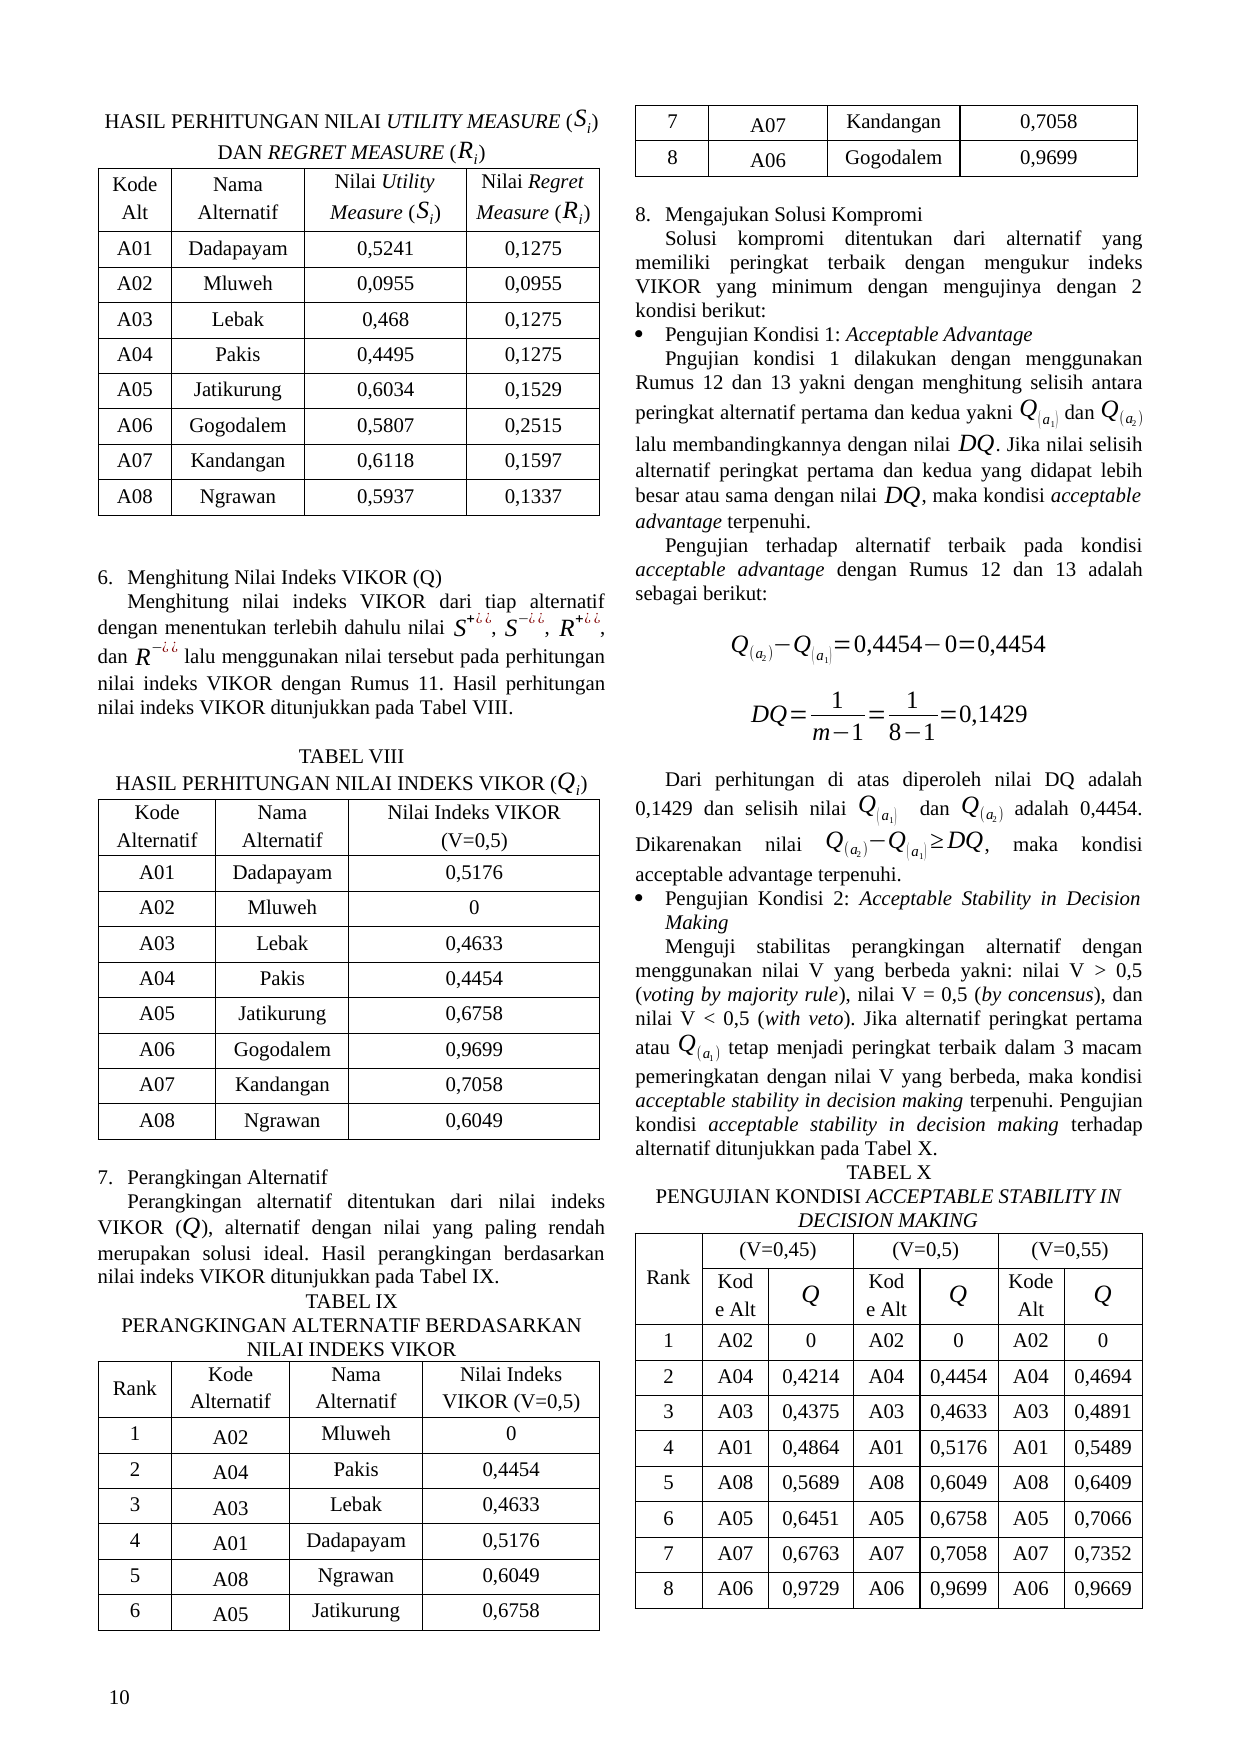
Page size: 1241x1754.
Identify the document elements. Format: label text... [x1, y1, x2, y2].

table_cell Gogodalem [172, 409, 304, 444]
table_cell 0,5807 [305, 409, 466, 444]
table_cell 0,6451 [769, 1502, 853, 1537]
table_cell A02 [999, 1325, 1064, 1359]
table_header Rank [636, 1234, 702, 1324]
table_cell A02 [172, 1418, 289, 1452]
table_header Nilai Indeks VIKOR (V=0,5) [349, 800, 599, 855]
table_cell 0,5937 [305, 480, 466, 514]
table_cell 0,1275 [467, 303, 599, 337]
table_cell A05 [172, 1595, 289, 1629]
table_cell 0,4864 [769, 1431, 853, 1466]
table_cell Ngrawan [290, 1560, 422, 1594]
table_cell Lebak [216, 927, 348, 962]
table_cell A06 [709, 141, 827, 176]
table_cell Kandangan [828, 106, 959, 140]
table_cell 2 [636, 1361, 702, 1395]
list Menghitung Nilai Indeks VIKOR (Q) [97, 565, 605, 589]
table_cell 3 [99, 1489, 171, 1523]
table_cell A08 [172, 1560, 289, 1594]
table_cell 0,0955 [305, 268, 466, 302]
text PENGUJIAN KONDISI ACCEPTABLE STABILITY IN DECISION MAKING [635, 1184, 1143, 1232]
table_cell A04 [999, 1361, 1064, 1395]
table_cell A05 [999, 1502, 1064, 1537]
table_header (V=0,45) [703, 1234, 853, 1268]
table_cell Kode Alt [999, 1269, 1064, 1324]
table_cell Jatikurung [172, 374, 304, 408]
table_cell A04 [99, 963, 215, 997]
table_cell 1 [99, 1418, 171, 1452]
text PERANGKINGAN ALTERNATIF BERDASARKAN NILAI INDEKS VIKOR [97, 1313, 605, 1361]
table_cell 1 [636, 1325, 702, 1359]
table_header Nama Alternatif [172, 169, 304, 231]
table_cell 0,6758 [349, 998, 599, 1032]
table_cell 0,5176 [423, 1524, 599, 1559]
table_header (V=0,55) [999, 1234, 1142, 1268]
table_cell Pakis [290, 1454, 422, 1488]
text Pngujian kondisi 1 dilakukan dengan menggunakan Rumus 12 dan 13 yakni dengan menghitung selisih antara peringkat alternatif pertama dan kedua yakni dan lalu membandingkannya dengan nilai . Jika nilai selisih alternatif peringkat pertama dan kedua yang didapat lebih besar atau sama dengan nilai , maka kondisi acceptable advantage terpenuhi. [635, 346, 1143, 533]
table_cell A08 [99, 1104, 215, 1139]
table_cell Dadapayam [290, 1524, 422, 1559]
table_cell 5 [636, 1467, 702, 1501]
table_cell A04 [703, 1361, 768, 1395]
table_cell 0 [423, 1418, 599, 1452]
text Pengujian terhadap alternatif terbaik pada kondisi acceptable advantage dengan Rumus 12 dan 13 adalah sebagai berikut: [635, 533, 1143, 605]
table_cell 0,5489 [1065, 1431, 1142, 1466]
table_cell A05 [703, 1502, 768, 1537]
table_cell 0 [1065, 1325, 1142, 1359]
table_cell A08 [854, 1467, 919, 1501]
table_cell A05 [99, 998, 215, 1032]
table_header Nama Alternatif [216, 800, 348, 855]
table_cell A06 [99, 1034, 215, 1068]
list Mengajukan Solusi Kompromi [635, 202, 1143, 226]
table_cell 0,6763 [769, 1538, 853, 1572]
table_cell Dadapayam [216, 856, 348, 891]
table_cell 0,5176 [349, 856, 599, 891]
table_cell 0,6034 [305, 374, 466, 408]
table_cell 0,4454 [349, 963, 599, 997]
table_cell Kandangan [172, 445, 304, 479]
table_cell Kandangan [216, 1069, 348, 1103]
table_cell 0 [921, 1325, 998, 1359]
table_cell 0,1529 [467, 374, 599, 408]
table_cell Ngrawan [172, 480, 304, 514]
text Solusi kompromi ditentukan dari alternatif yang memiliki peringkat terbaik dengan mengukur indeks VIKOR yang minimum dengan mengujinya dengan 2 kondisi berikut: [635, 226, 1143, 322]
table_cell [769, 1269, 853, 1324]
table_cell 0,6049 [921, 1467, 998, 1501]
table_cell 8 [636, 1573, 702, 1607]
table_cell A01 [703, 1431, 768, 1466]
table_cell 0,9699 [921, 1573, 998, 1607]
table_cell 0,4633 [423, 1489, 599, 1523]
table_cell 0,4694 [1065, 1361, 1142, 1395]
table_cell A03 [854, 1396, 919, 1430]
table_cell 0,5176 [921, 1431, 998, 1466]
table_cell 0,2515 [467, 409, 599, 444]
table_cell A07 [703, 1538, 768, 1572]
table_cell 0,4633 [349, 927, 599, 962]
table_cell 0,4891 [1065, 1396, 1142, 1430]
table_cell 8 [636, 141, 708, 176]
table_cell A07 [99, 1069, 215, 1103]
list Pengujian Kondisi 2: Acceptable Stability in Decision Making [635, 886, 1143, 934]
text HASIL PERHITUNGAN NILAI INDEKS VIKOR () [97, 768, 605, 799]
table_cell A07 [854, 1538, 919, 1572]
table_cell A01 [99, 856, 215, 891]
table_cell A04 [172, 1454, 289, 1488]
table_cell A02 [854, 1325, 919, 1359]
list Pengujian Kondisi 1: Acceptable Advantage [635, 322, 1143, 346]
table_cell 0 [349, 892, 599, 926]
table_cell 0,1275 [467, 232, 599, 267]
table_cell A07 [709, 106, 827, 140]
table_cell Kode Alt [703, 1269, 768, 1324]
table_cell Mluweh [216, 892, 348, 926]
table_cell 6 [636, 1502, 702, 1537]
table_cell 0,7058 [349, 1069, 599, 1103]
table_cell A06 [703, 1573, 768, 1607]
list Menguji stabilitas perangkingan alternatif dengan menggunakan nilai V yang berbeda yakni: nilai V > 0,5 (voting by majority rule), nilai V = 0,5 (by concensus), dan nilai V < 0,5 (with veto). Jika alternatif peringkat pertama atau tetap menjadi peringkat terbaik dalam 3 macam pemeringkatan dengan nilai V yang berbeda, maka kondisi acceptable stability in decision making terpenuhi. Pengujian kondisi acceptable stability in decision making terhadap alternatif ditunjukkan pada Tabel X. [635, 934, 1143, 1160]
table_cell A01 [999, 1431, 1064, 1466]
table_cell A08 [999, 1467, 1064, 1501]
table_cell A03 [99, 927, 215, 962]
table_cell A08 [99, 480, 171, 514]
table_cell A06 [854, 1573, 919, 1607]
table_cell 7 [636, 106, 708, 140]
table_cell 0,5241 [305, 232, 466, 267]
table_cell A03 [99, 303, 171, 337]
text Perangkingan alternatif ditentukan dari nilai indeks VIKOR (), alternatif dengan nilai yang paling rendah merupakan solusi ideal. Hasil perangkingan berdasarkan nilai indeks VIKOR ditunjukkan pada Tabel IX. [97, 1189, 605, 1288]
table_cell [1065, 1269, 1142, 1324]
table_cell 0,0955 [467, 268, 599, 302]
table_cell 0,4633 [921, 1396, 998, 1430]
text TABEL X [635, 1160, 1143, 1184]
table_cell 5 [99, 1560, 171, 1594]
table_cell 0,9729 [769, 1573, 853, 1607]
table_cell 0,1597 [467, 445, 599, 479]
table_cell Jatikurung [290, 1595, 422, 1629]
table_cell A01 [99, 232, 171, 267]
table_cell 0 [769, 1325, 853, 1359]
table_cell Gogodalem [216, 1034, 348, 1068]
table_cell 0,7058 [921, 1538, 998, 1572]
table_cell A04 [854, 1361, 919, 1395]
table_cell 0,468 [305, 303, 466, 337]
table_cell 0,6409 [1065, 1467, 1142, 1501]
table_cell 0,4454 [921, 1361, 998, 1395]
table_cell 0,6049 [423, 1560, 599, 1594]
table_cell A01 [854, 1431, 919, 1466]
table_cell A02 [99, 268, 171, 302]
table_cell 4 [636, 1431, 702, 1466]
table_cell A05 [99, 374, 171, 408]
table_cell 0,9699 [349, 1034, 599, 1068]
table_cell A03 [999, 1396, 1064, 1430]
table_cell A07 [999, 1538, 1064, 1572]
table_header Rank [99, 1362, 171, 1417]
table_cell Mluweh [290, 1418, 422, 1452]
table_cell 0,9699 [961, 141, 1137, 176]
table_cell 0,1275 [467, 339, 599, 373]
table_cell 0,7058 [961, 106, 1137, 140]
text TABEL IX [97, 1288, 605, 1313]
table_cell Kode Alt [854, 1269, 919, 1324]
table_cell 7 [636, 1538, 702, 1572]
table_cell A03 [172, 1489, 289, 1523]
table_cell 3 [636, 1396, 702, 1430]
table_cell A06 [99, 409, 171, 444]
text Menghitung nilai indeks VIKOR dari tiap alternatif dengan menentukan terlebih dahulu nilai , , , dan lalu menggunakan nilai tersebut pada perhitungan nilai indeks VIKOR dengan Rumus 11. Hasil perhitungan nilai indeks VIKOR ditunjukkan pada Tabel VIII. [97, 589, 605, 719]
table_cell A01 [172, 1524, 289, 1559]
table_header Nama Alternatif [290, 1362, 422, 1417]
table_cell 6 [99, 1595, 171, 1629]
table_cell Gogodalem [828, 141, 959, 176]
table_cell Jatikurung [216, 998, 348, 1032]
table_cell 0,1337 [467, 480, 599, 514]
table_cell 2 [99, 1454, 171, 1488]
table_cell Dadapayam [172, 232, 304, 267]
list Perangkingan Alternatif [97, 1165, 605, 1189]
table_cell 0,4495 [305, 339, 466, 373]
table_cell 0,6758 [423, 1595, 599, 1629]
table_header Nilai Indeks VIKOR (V=0,5) [423, 1362, 599, 1417]
table_cell A05 [854, 1502, 919, 1537]
text TABEL VIII [97, 744, 605, 768]
table_cell Mluweh [172, 268, 304, 302]
table_header (V=0,5) [854, 1234, 998, 1268]
table_cell Pakis [216, 963, 348, 997]
table_cell 0,4375 [769, 1396, 853, 1430]
table_cell 0,7066 [1065, 1502, 1142, 1537]
table_cell A04 [99, 339, 171, 373]
table_header Nilai Utility Measure () [305, 169, 466, 231]
table_cell 0,6049 [349, 1104, 599, 1139]
table_cell 0,5689 [769, 1467, 853, 1501]
table_cell [921, 1269, 998, 1324]
table_cell 0,9669 [1065, 1573, 1142, 1607]
table_cell Ngrawan [216, 1104, 348, 1139]
table_cell Lebak [172, 303, 304, 337]
text HASIL PERHITUNGAN NILAI UTILITY MEASURE () DAN REGRET MEASURE () [97, 105, 605, 168]
table_cell A07 [99, 445, 171, 479]
table_cell A02 [703, 1325, 768, 1359]
table_cell A06 [999, 1573, 1064, 1607]
table_cell Pakis [172, 339, 304, 373]
table_header Kode Alternatif [172, 1362, 289, 1417]
table_cell 0,7352 [1065, 1538, 1142, 1572]
table_cell A08 [703, 1467, 768, 1501]
table_header Kode Alt [99, 169, 171, 231]
table_header Kode Alternatif [99, 800, 215, 855]
table_cell A03 [703, 1396, 768, 1430]
table_cell 4 [99, 1524, 171, 1559]
table_cell 0,4454 [423, 1454, 599, 1488]
text Dari perhitungan di atas diperoleh nilai DQ adalah 0,1429 dan selisih nilai dan adalah 0,4454. Dikarenakan nilai , maka kondisi acceptable advantage terpenuhi. [635, 767, 1143, 886]
table_cell A02 [99, 892, 215, 926]
table_cell 0,6758 [921, 1502, 998, 1537]
table_cell Lebak [290, 1489, 422, 1523]
table_header Nilai Regret Measure () [467, 169, 599, 231]
table_cell 0,6118 [305, 445, 466, 479]
table_cell 0,4214 [769, 1361, 853, 1395]
